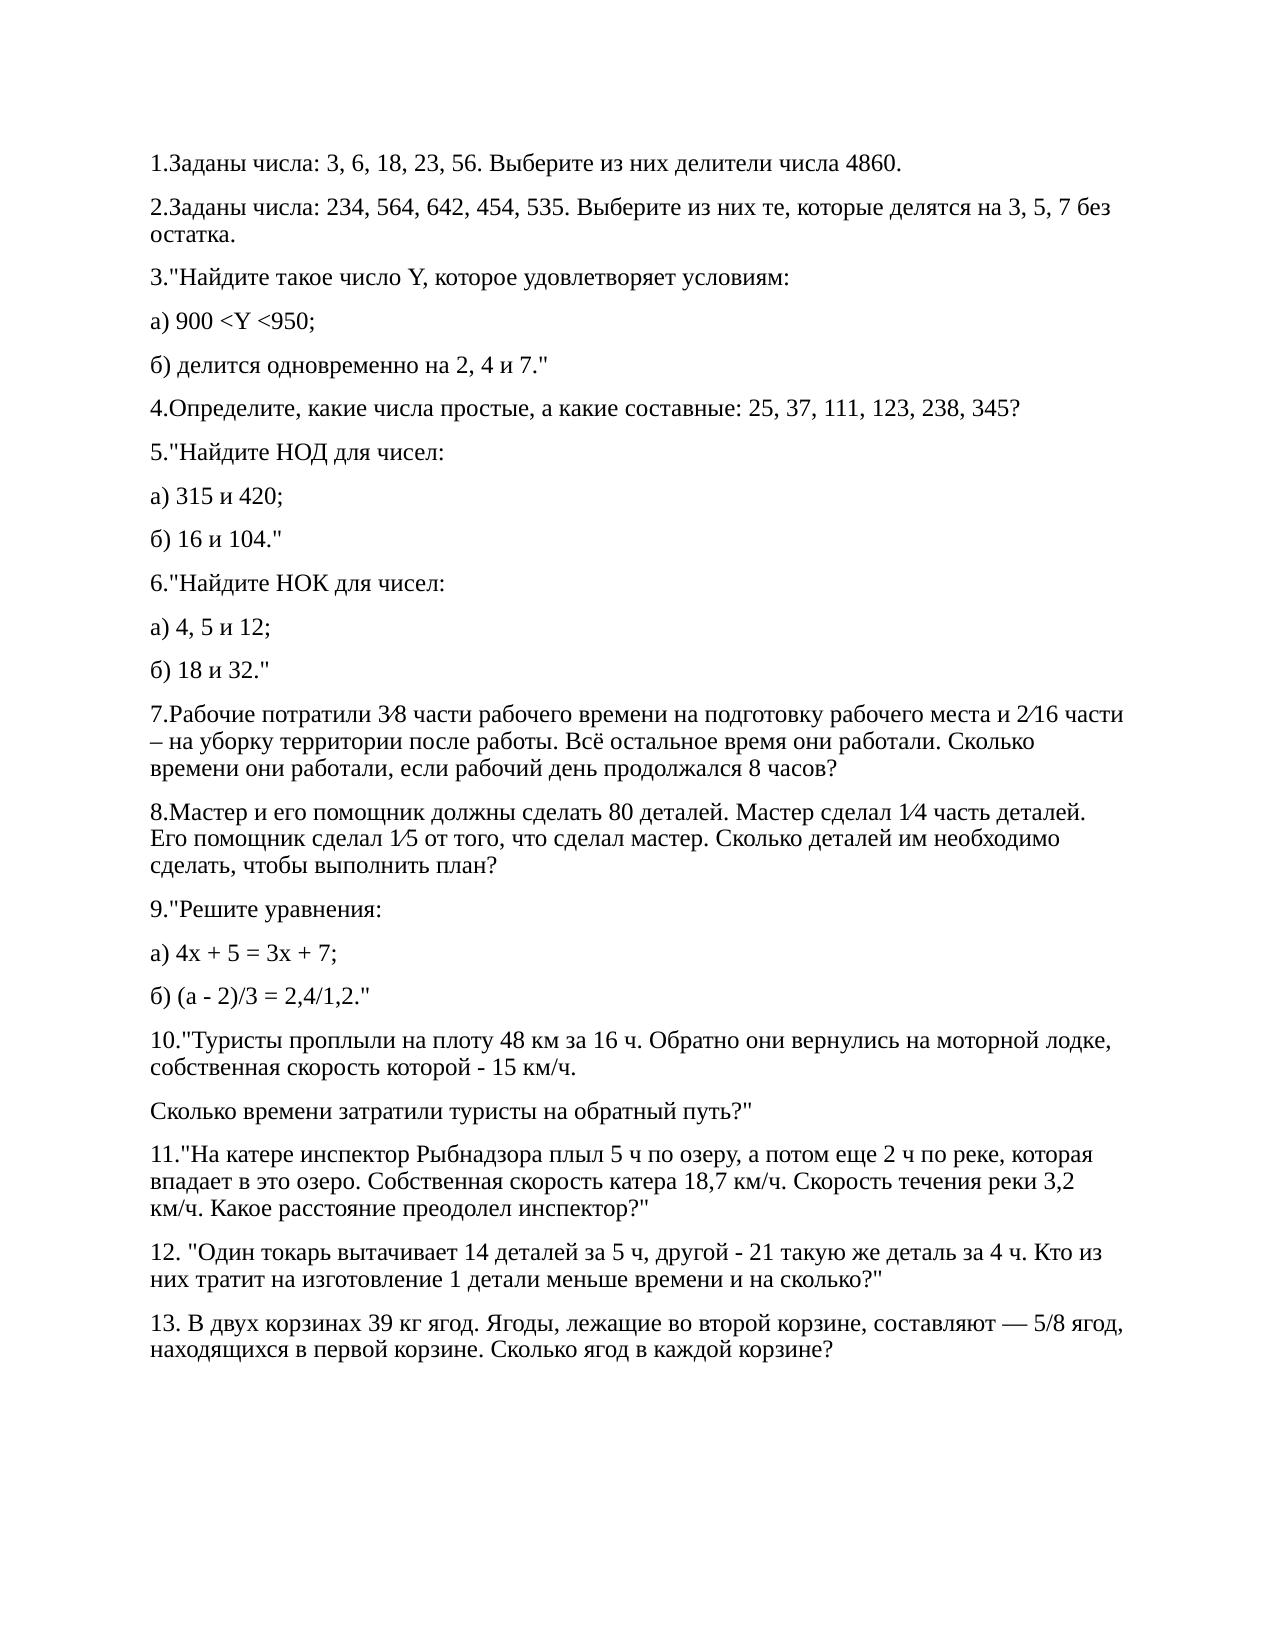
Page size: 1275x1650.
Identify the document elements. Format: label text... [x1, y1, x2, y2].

text 11."На катере инспектор Рыбнадзора плыл 5 ч по озеру, а потом еще 2 ч по реке, которая впадает в это озеро. Собственная скорость катера 18,7 км/ч. Скорость течения реки 3,2 км/ч. Какое расстояние преодолел инспектор?" [150, 1141, 1125, 1222]
text 1.Заданы числа: 3, 6, 18, 23, 56. Выберите из них делители числа 4860. [150, 150, 1125, 177]
text 10."Туристы проплыли на плоту 48 км за 16 ч. Обратно они вернулись на моторной лодке, собственная скорость которой - 15 км/ч. [150, 1027, 1125, 1081]
text б) 16 и 104." [150, 526, 1125, 553]
text 9."Решите уравнения: [150, 896, 1125, 923]
text б) 18 и 32." [150, 657, 1125, 684]
text Сколько времени затратили туристы на обратный путь?" [150, 1097, 1125, 1124]
text 12. "Один токарь вытачивает 14 деталей за 5 ч, другой - 21 такую же деталь за 4 ч. Кто из них тратит на изготовление 1 детали меньше времени и на сколько?" [150, 1239, 1125, 1293]
text 8.Мастер и его помощник должны сделать 80 деталей. Мастер сделал 1⁄4 часть деталей. Его помощник сделал 1⁄5 от того, что сделал мастер. Сколько деталей им необходимо сделать, чтобы выполнить план? [150, 798, 1125, 879]
text 2.Заданы числа: 234, 564, 642, 454, 535. Выберите из них те, которые делятся на 3, 5, 7 без остатка. [150, 194, 1125, 248]
text 6."Найдите НОК для чисел: [150, 570, 1125, 597]
text а) 900 <Y <950; [150, 308, 1125, 335]
text а) 315 и 420; [150, 482, 1125, 509]
text 5."Найдите НОД для чисел: [150, 439, 1125, 466]
text а) 4х + 5 = 3х + 7; [150, 939, 1125, 967]
text а) 4, 5 и 12; [150, 613, 1125, 640]
text б) делится одновременно на 2, 4 и 7." [150, 352, 1125, 378]
text 7.Рабочие потратили 3⁄8 части рабочего времени на подготовку рабочего места и 2⁄16 части – на уборку территории после работы. Всё остальное время они работали. Сколько времени они работали, если рабочий день продолжался 8 часов? [150, 701, 1125, 782]
text 4.Определите, какие числа простые, а какие составные: 25, 37, 111, 123, 238, 345? [150, 395, 1125, 422]
text 3."Найдите такое число Y, которое удовлетворяет условиям: [150, 264, 1125, 291]
text б) (а - 2)/3 = 2,4/1,2." [150, 983, 1125, 1010]
text 13. В двух корзинах 39 кг ягод. Ягоды, лежащие во второй корзине, составляют — 5/8 ягод, находящихся в первой корзине. Сколько ягод в каждой корзине? [150, 1309, 1125, 1363]
